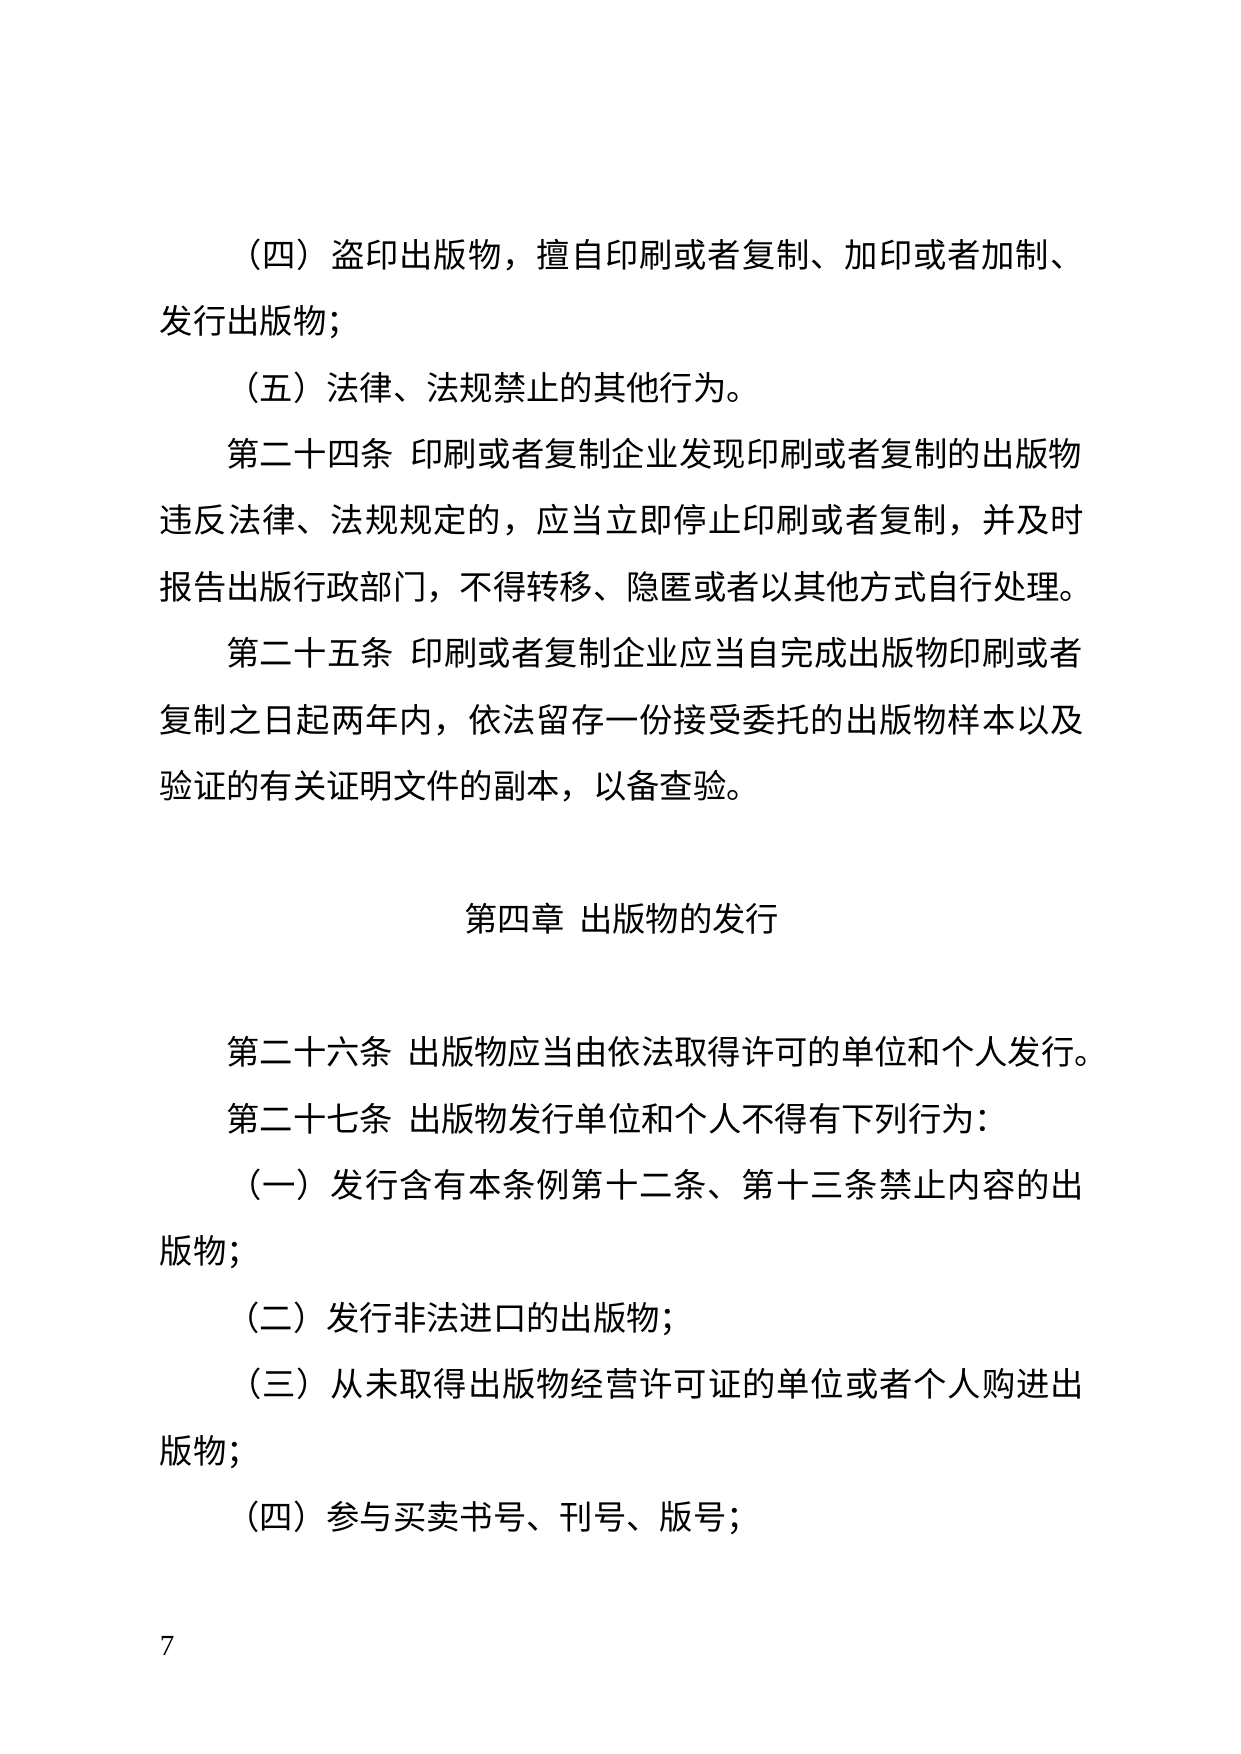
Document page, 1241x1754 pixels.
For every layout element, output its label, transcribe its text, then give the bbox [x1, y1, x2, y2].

text （五）法律、法规禁止的其他行为。 [159, 352, 1084, 419]
text （一）发行含有本条例第十二条、第十三条禁止内容的出版物； [159, 1150, 1084, 1283]
text 第二十五条 印刷或者复制企业应当自完成出版物印刷或者复制之日起两年内，依法留存一份接受委托的出版物样本以及验证的有关证明文件的副本，以备查验。 [159, 618, 1084, 817]
text 第二十七条 出版物发行单位和个人不得有下列行为： [159, 1083, 1084, 1150]
text 第二十四条 印刷或者复制企业发现印刷或者复制的出版物违反法律、法规规定的，应当立即停止印刷或者复制，并及时报告出版行政部门，不得转移、隐匿或者以其他方式自行处理。 [159, 419, 1084, 618]
text 第二十六条 出版物应当由依法取得许可的单位和个人发行。 [159, 1017, 1084, 1083]
text （二）发行非法进口的出版物； [159, 1283, 1084, 1349]
text （三）从未取得出版物经营许可证的单位或者个人购进出版物； [159, 1349, 1084, 1482]
text （四）参与买卖书号、刊号、版号； [159, 1482, 1084, 1548]
text 第四章 出版物的发行 [159, 884, 1084, 950]
text （四）盗印出版物，擅自印刷或者复制、加印或者加制、发行出版物； [159, 219, 1084, 352]
